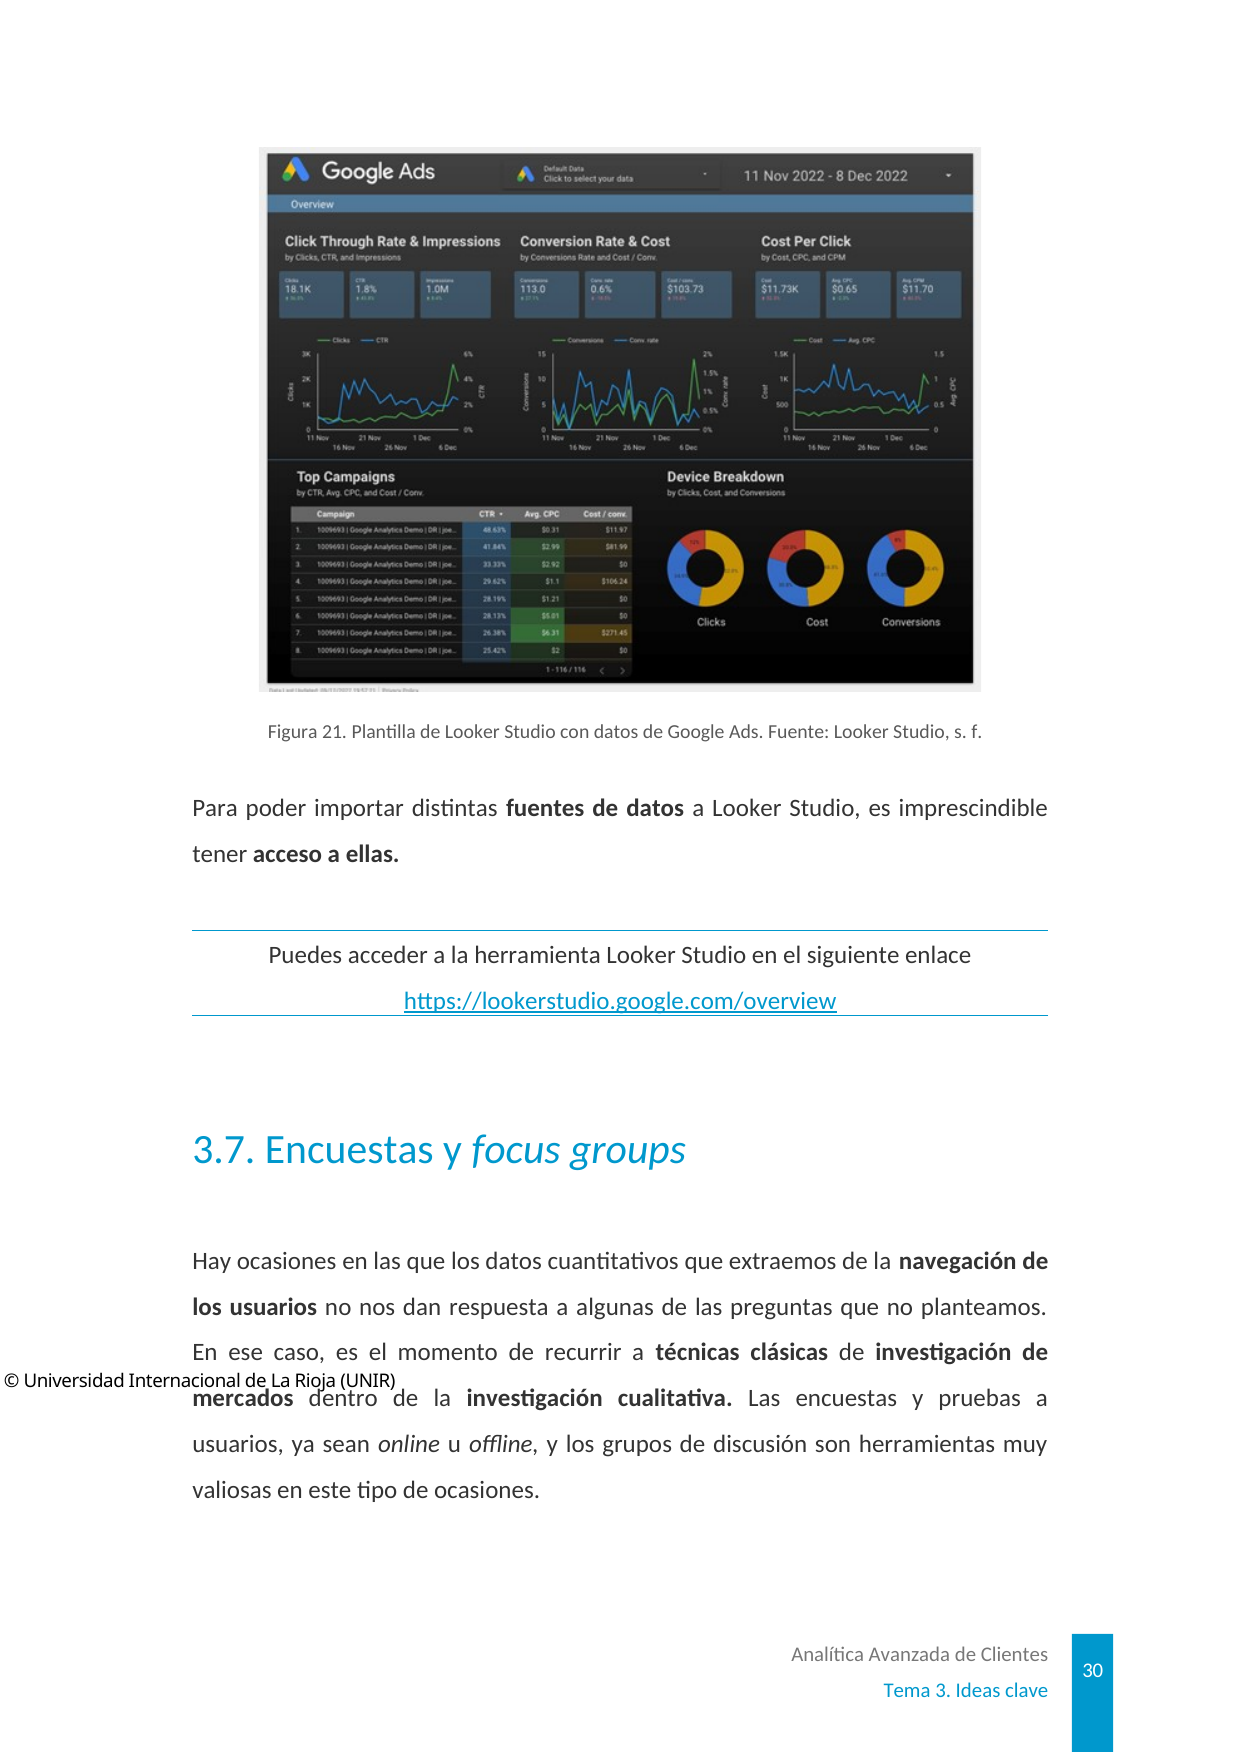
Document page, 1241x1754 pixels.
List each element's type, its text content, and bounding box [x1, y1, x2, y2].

text Hay ocasiones en las que los datos cuantitativos que extraemos de la navegación de los usuarios no nos dan respuesta a algunas de las preguntas que no planteamos. En ese caso, es el momento de recurrir a técnicas clásicas de investigación de mercados dentro de la investigación cualitativa. Las encuestas y pruebas a usuarios, ya sean online u offline, y los grupos de discusión son herramientas muy valiosas en este tipo de ocasiones. [192, 1245, 1048, 1504]
picture [258, 147, 982, 692]
text Figura 21. Plantilla de Looker Studio con datos de Google Ads. Fuente: Looker Studio, s. f. [180, 719, 1071, 743]
text 3.7. Encuestas y focus groups [192, 1123, 1048, 1174]
text Puedes acceder a la herramienta Looker Studio en el siguiente enlace https://lookerstudio.google.com/overview [192, 931, 1048, 1015]
text Para poder importar distintas fuentes de datos a Looker Studio, es imprescindible tener acceso a ellas. [192, 793, 1048, 869]
